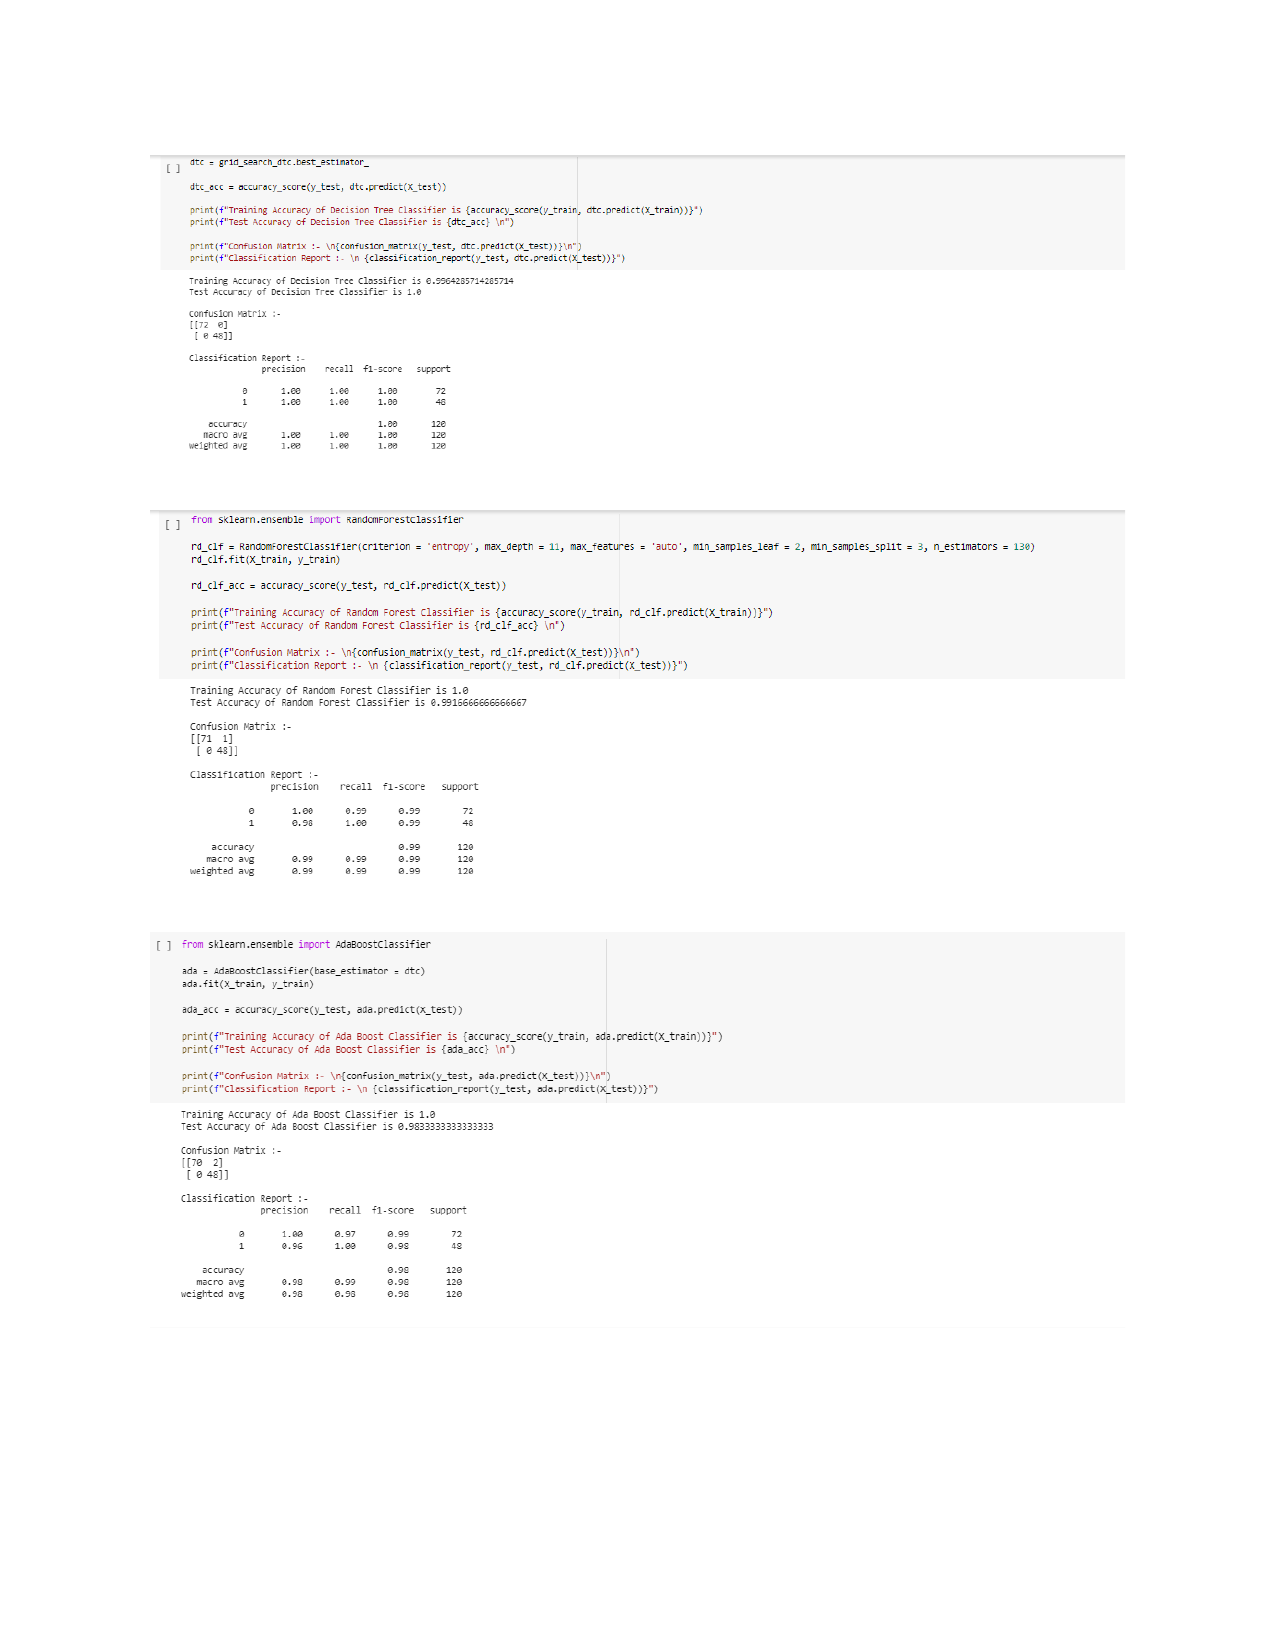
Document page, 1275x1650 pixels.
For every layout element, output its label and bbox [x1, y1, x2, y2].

picture [150, 505, 1125, 899]
picture [150, 929, 1125, 1328]
picture [150, 150, 1125, 475]
